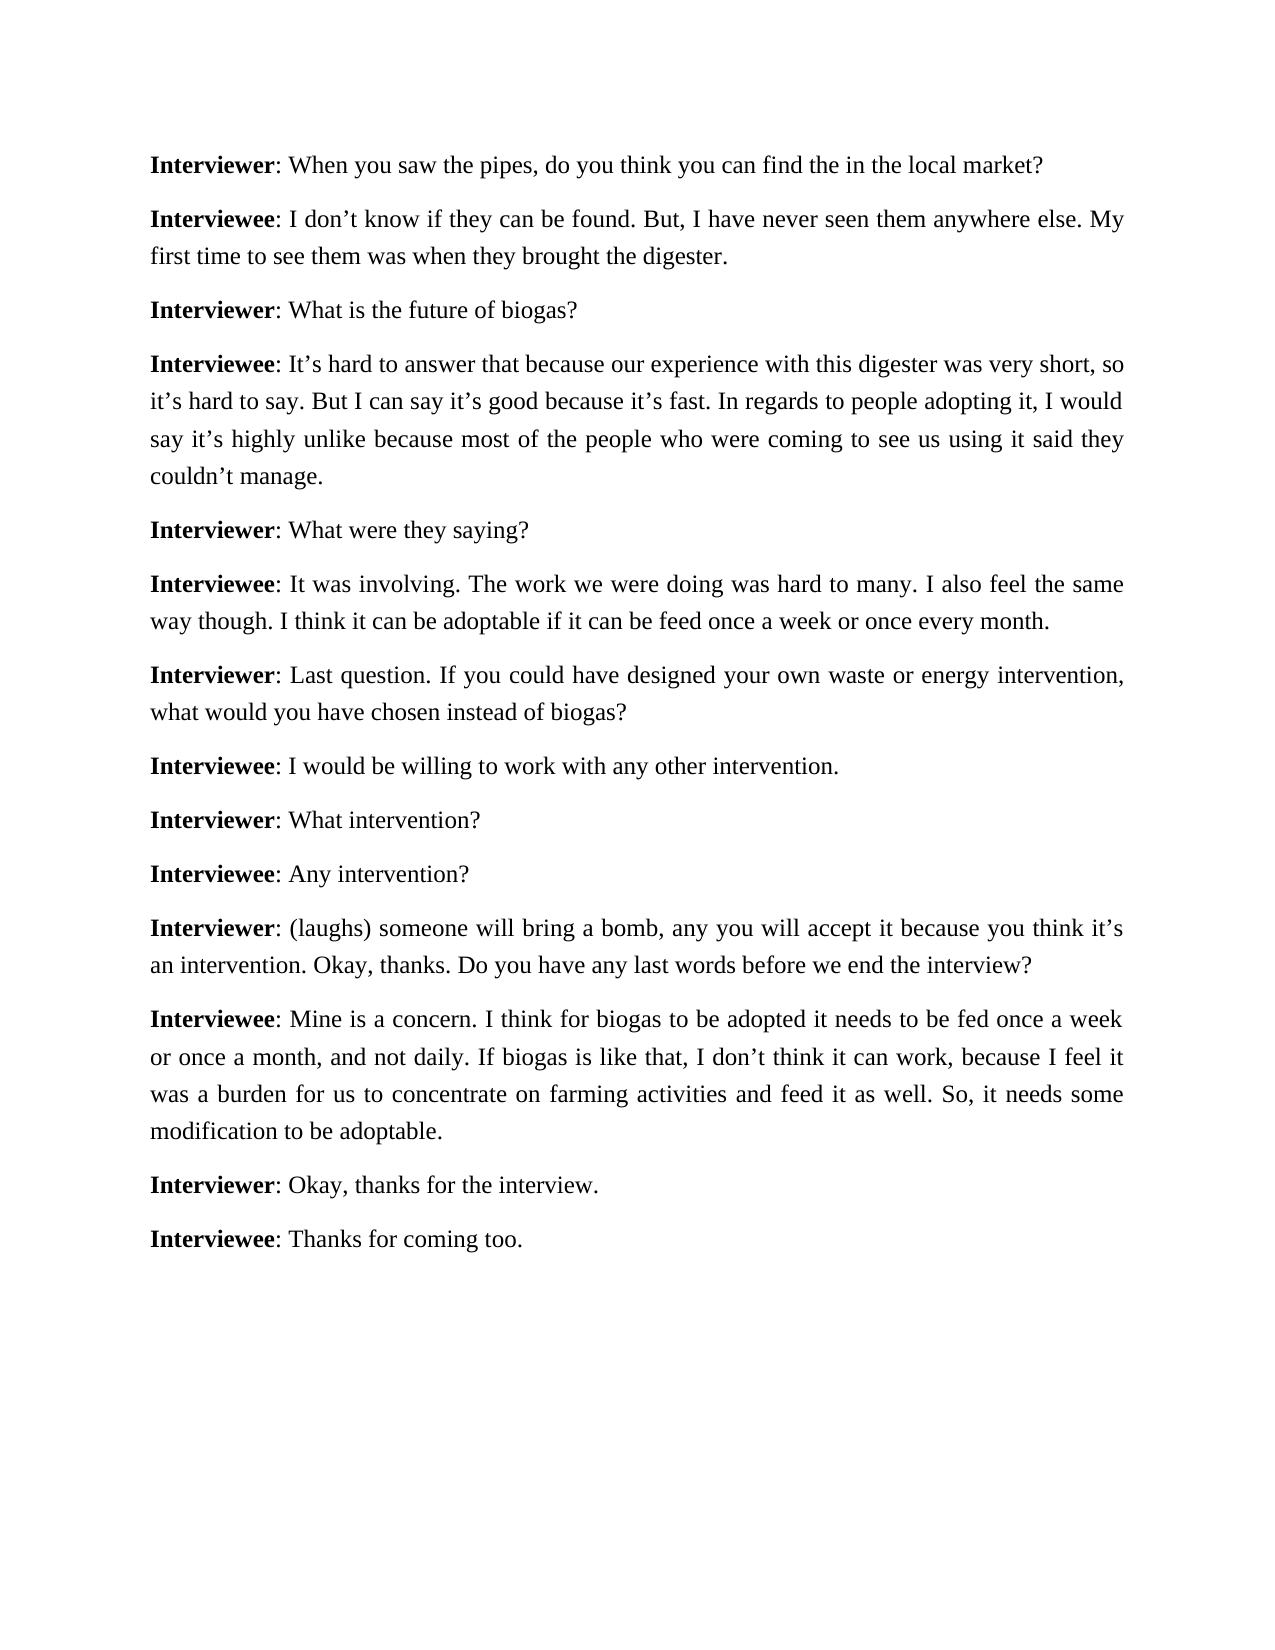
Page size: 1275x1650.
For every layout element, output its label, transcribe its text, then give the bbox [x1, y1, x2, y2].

text Interviewee: Mine is a concern. I think for biogas to be adopted it needs to be fed once a week or once a month, and not daily. If biogas is like that, I don’t think it can work, because I feel it was a burden for us to concentrate on farming activities and feed it as well. So, it needs some modification to be adoptable. [150, 1004, 1125, 1145]
text Interviewer: Last question. If you could have designed your own waste or energy intervention, what would you have chosen instead of biogas? [150, 660, 1125, 726]
text Interviewer: Okay, thanks for the interview. [150, 1170, 1125, 1199]
text Interviewee: I would be willing to work with any other intervention. [150, 751, 1125, 780]
text Interviewer: When you saw the pipes, do you think you can find the in the local market? [150, 150, 1125, 179]
text Interviewee: Any intervention? [150, 859, 1125, 888]
text Interviewee: Thanks for coming too. [150, 1224, 1125, 1253]
text Interviewer: What is the future of biogas? [150, 295, 1125, 324]
text Interviewer: What were they saying? [150, 515, 1125, 544]
text Interviewer: What intervention? [150, 805, 1125, 834]
text Interviewer: (laughs) someone will bring a bomb, any you will accept it because you think it’s an intervention. Okay, thanks. Do you have any last words before we end the interview? [150, 913, 1125, 979]
text Interviewee: It was involving. The work we were doing was hard to many. I also feel the same way though. I think it can be adoptable if it can be feed once a week or once every month. [150, 569, 1125, 635]
